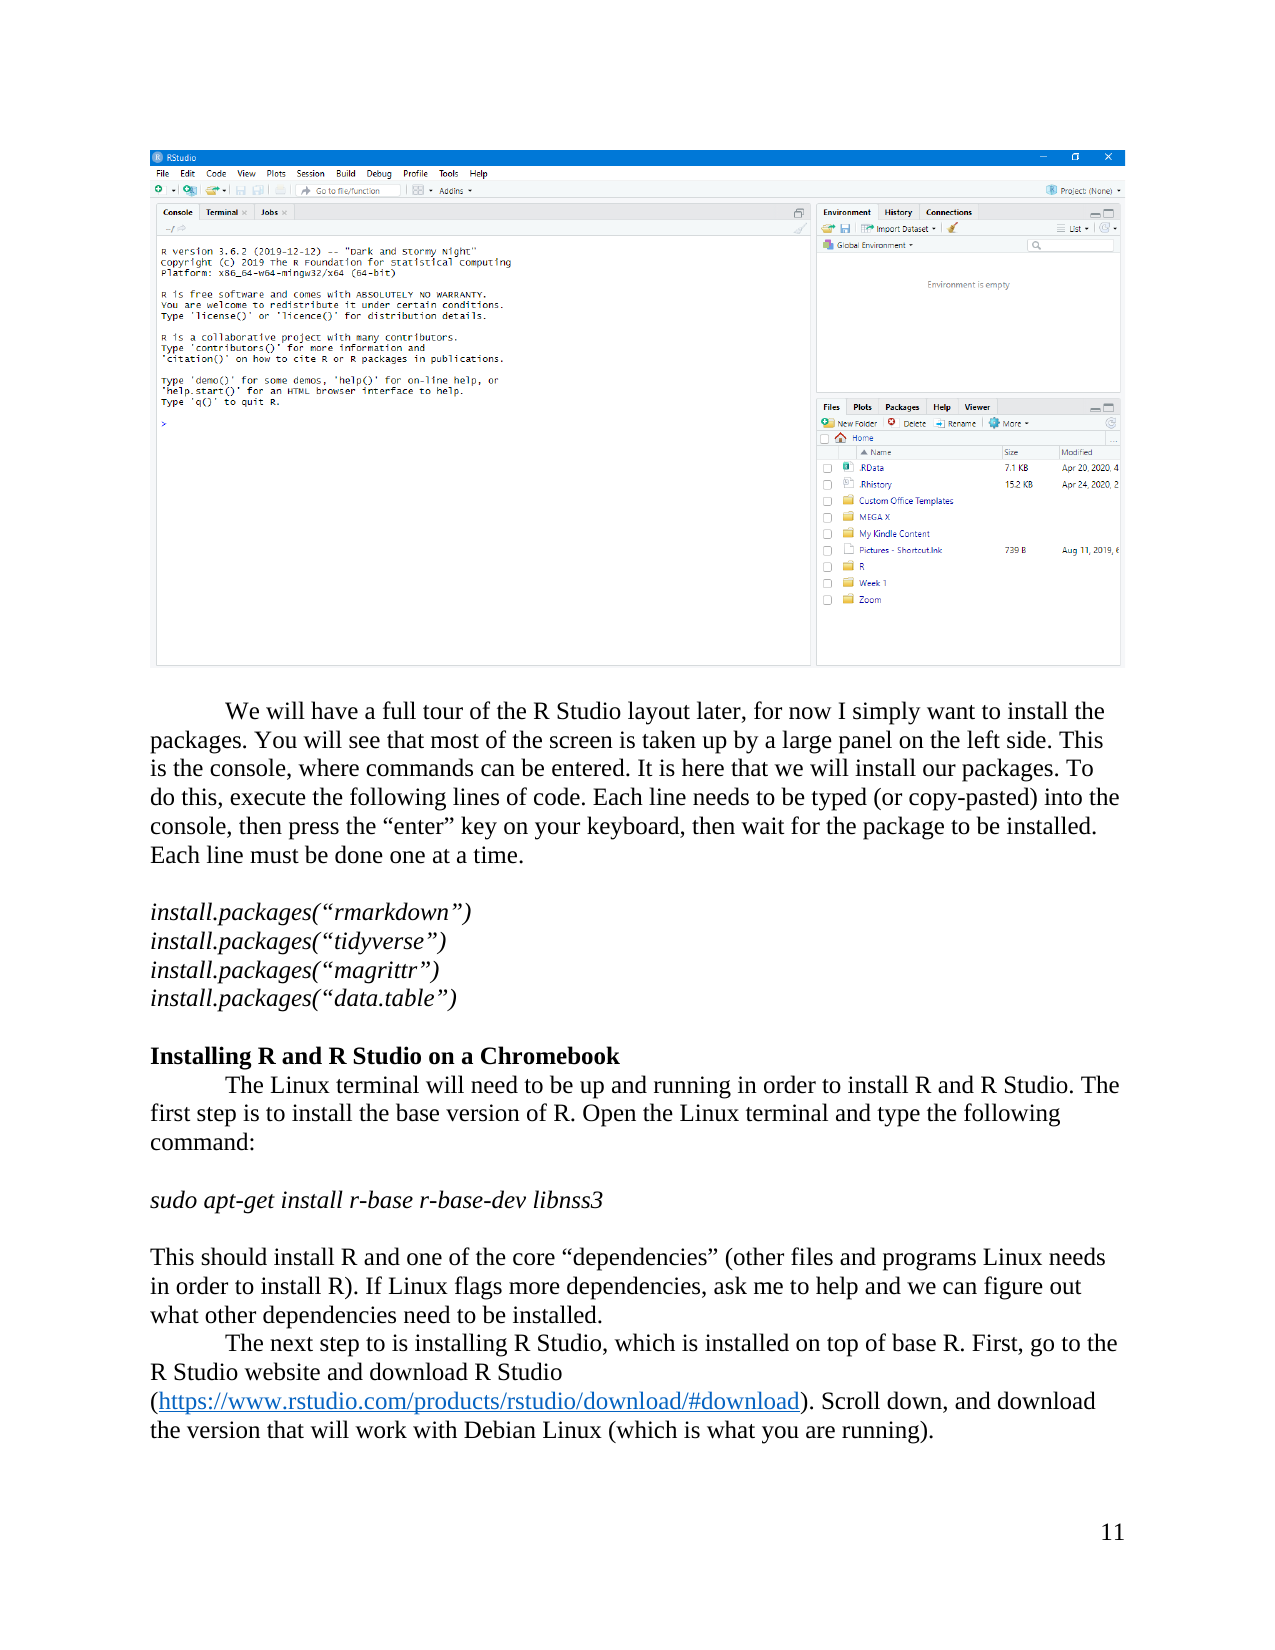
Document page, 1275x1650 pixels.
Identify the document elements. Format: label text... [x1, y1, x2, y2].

text Installing R and R Studio on a Chromebook [150, 1041, 1125, 1070]
text The Linux terminal will need to be up and running in order to install R and R Studio. The first step is to install the base version of R. Open the Linux terminal and type the following command: [150, 1070, 1125, 1156]
text install.packages(“tidyverse”) [150, 926, 1125, 955]
text We will have a full tour of the R Studio layout later, for now I simply want to install the packages. You will see that most of the screen is taken up by a large panel on the left side. This is the console, where commands can be entered. It is here that we will install our packages. To do this, execute the following lines of code. Each line needs to be typed (or copy-pasted) into the console, then press the “enter” key on your keyboard, then wait for the package to be installed. Each line must be done one at a time. [150, 696, 1125, 868]
text install.packages(“magrittr”) [150, 955, 1125, 983]
picture [150, 150, 1125, 668]
text This should install R and one of the core “dependencies” (other files and programs Linux needs in order to install R). If Linux flags more dependencies, ask me to help and we can figure out what other dependencies need to be installed. [150, 1242, 1125, 1328]
text sudo apt-get install r-base r-base-dev libnss3 [150, 1185, 1125, 1213]
text install.packages(“rmarkdown”) [150, 897, 1125, 926]
text The next step to is installing R Studio, which is installed on top of base R. First, go to the R Studio website and download R Studio (https://www.rstudio.com/products/rstudio/download/#download). Scroll down, and download the version that will work with Debian Linux (which is what you are running). [150, 1328, 1125, 1443]
text install.packages(“data.table”) [150, 983, 1125, 1012]
